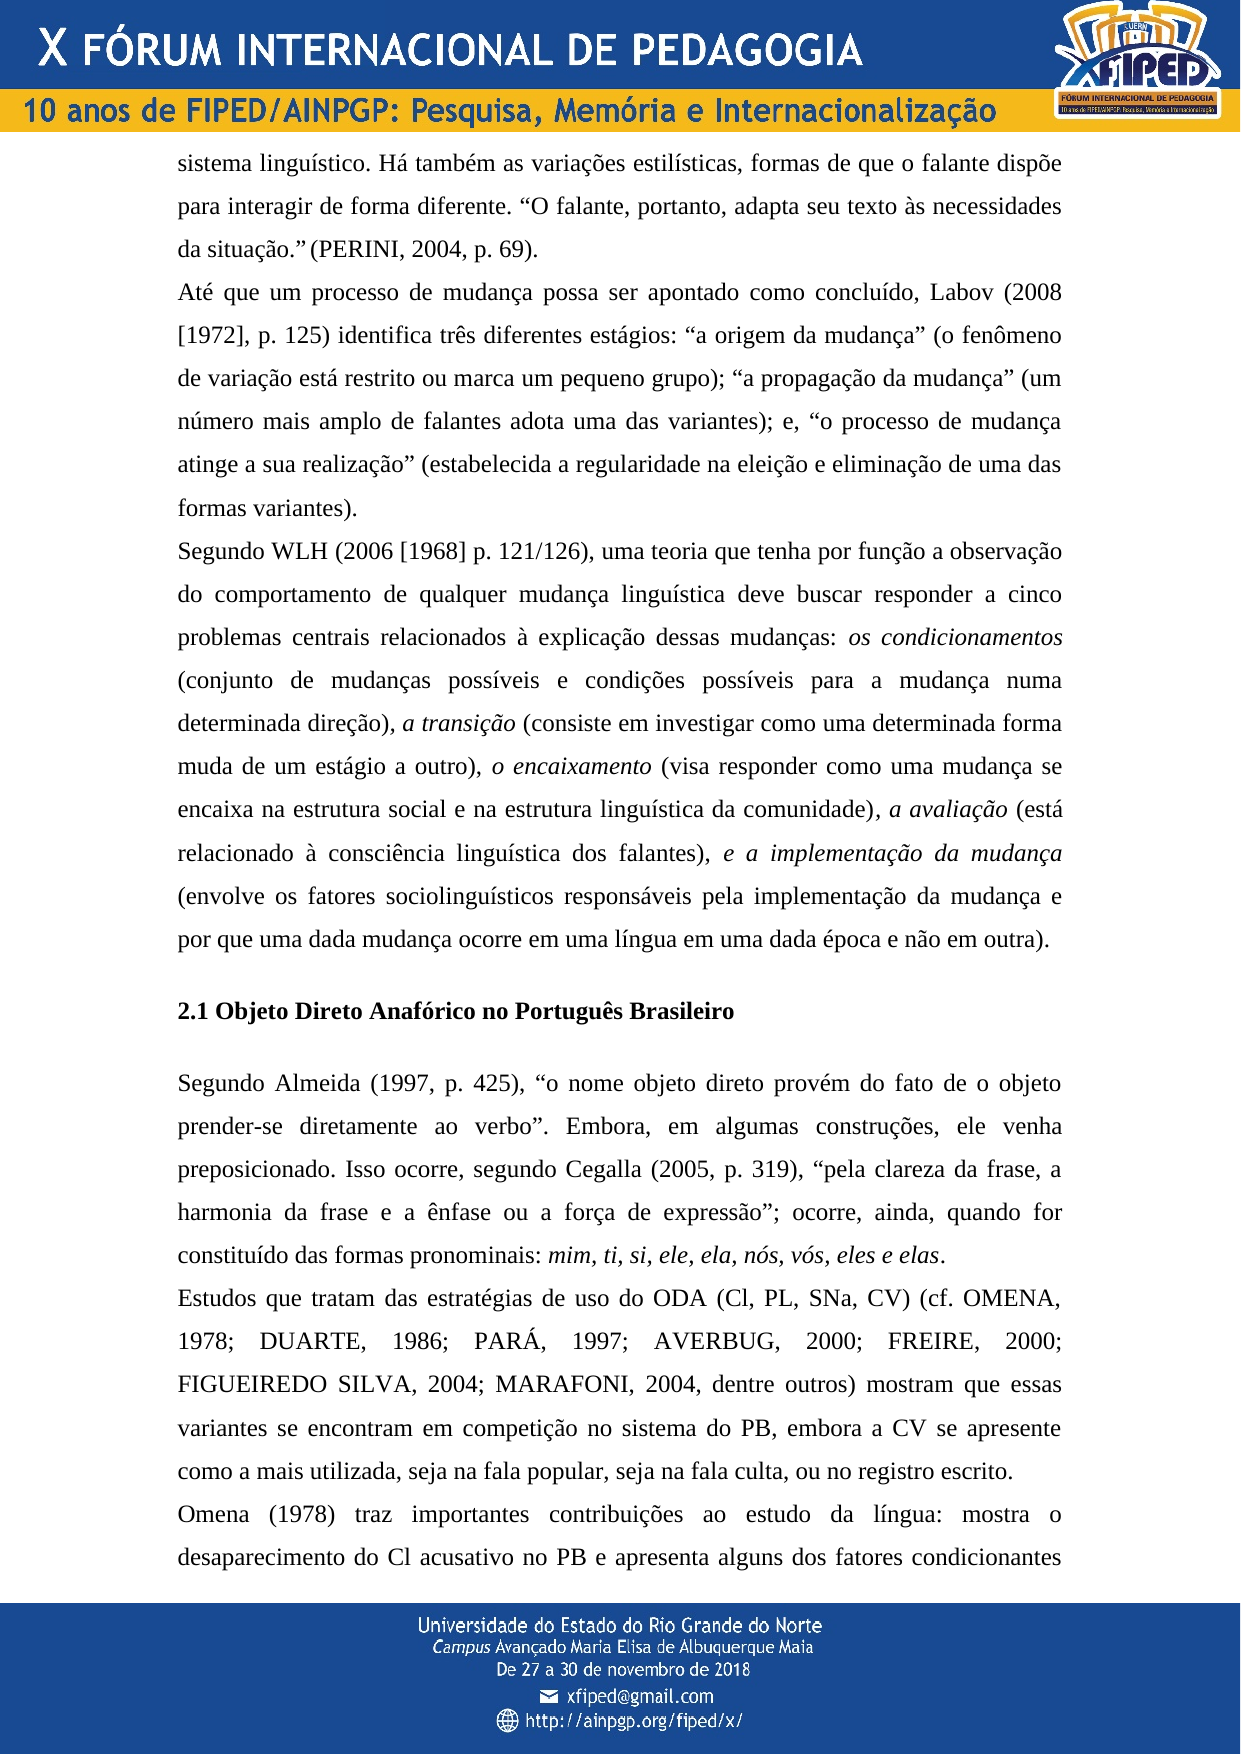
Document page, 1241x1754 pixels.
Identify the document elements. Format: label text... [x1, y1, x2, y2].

picture [0, 1603, 1241, 1754]
text Segundo WLH (2006 [1968] p. 121/126), uma teoria que tenha por função a observação do comportamento de qualquer mudança linguística deve buscar responder a cinco problemas centrais relacionados à explicação dessas mudanças: os condicionamentos (conjunto de mudanças possíveis e condições possíveis para a mudança numa determinada direção), a transição (consiste em investigar como uma determinada forma muda de um estágio a outro), o encaixamento (visa responder como uma mudança se encaixa na estrutura social e na estrutura linguística da comunidade), a avaliação (está relacionado à consciência linguística dos falantes), e a implementação da mudança (envolve os fatores sociolinguísticos responsáveis pela implementação da mudança e por que uma dada mudança ocorre em uma língua em uma dada época e não em outra). [177, 536, 1063, 953]
picture [0, 0, 1241, 132]
text Estudos que tratam das estratégias de uso do ODA (Cl, PL, SNa, CV) (cf. OMENA, 1978; DUARTE, 1986; PARÁ, 1997; AVERBUG, 2000; FREIRE, 2000; FIGUEIREDO SILVA, 2004; MARAFONI, 2004, dentre outros) mostram que essas variantes se encontram em competição no sistema do PB, embora a CV se apresente como a mais utilizada, seja na fala popular, seja na fala culta, ou no registro escrito. [177, 1283, 1063, 1484]
text Até que um processo de mudança possa ser apontado como concluído, Labov (2008 [1972], p. 125) identifica três diferentes estágios: “a origem da mudança” (o fenômeno de variação está restrito ou marca um pequeno grupo); “a propagação da mudança” (um número mais amplo de falantes adota uma das variantes); e, “o processo de mudança atinge a sua realização” (estabelecida a regularidade na eleição e eliminação de uma das formas variantes). [177, 277, 1063, 521]
text 2.1 Objeto Direto Anafórico no Português Brasileiro [177, 996, 1063, 1024]
text Segundo Almeida (1997, p. 425), “o nome objeto direto provém do fato de o objeto prender-se diretamente ao verbo”. Embora, em algumas construções, ele venha preposicionado. Isso ocorre, segundo Cegalla (2005, p. 319), “pela clareza da frase, a harmonia da frase e a ênfase ou a força de expressão”; ocorre, ainda, quando for constituído das formas pronominais: mim, ti, si, ele, ela, nós, vós, eles e elas. [177, 1068, 1063, 1269]
